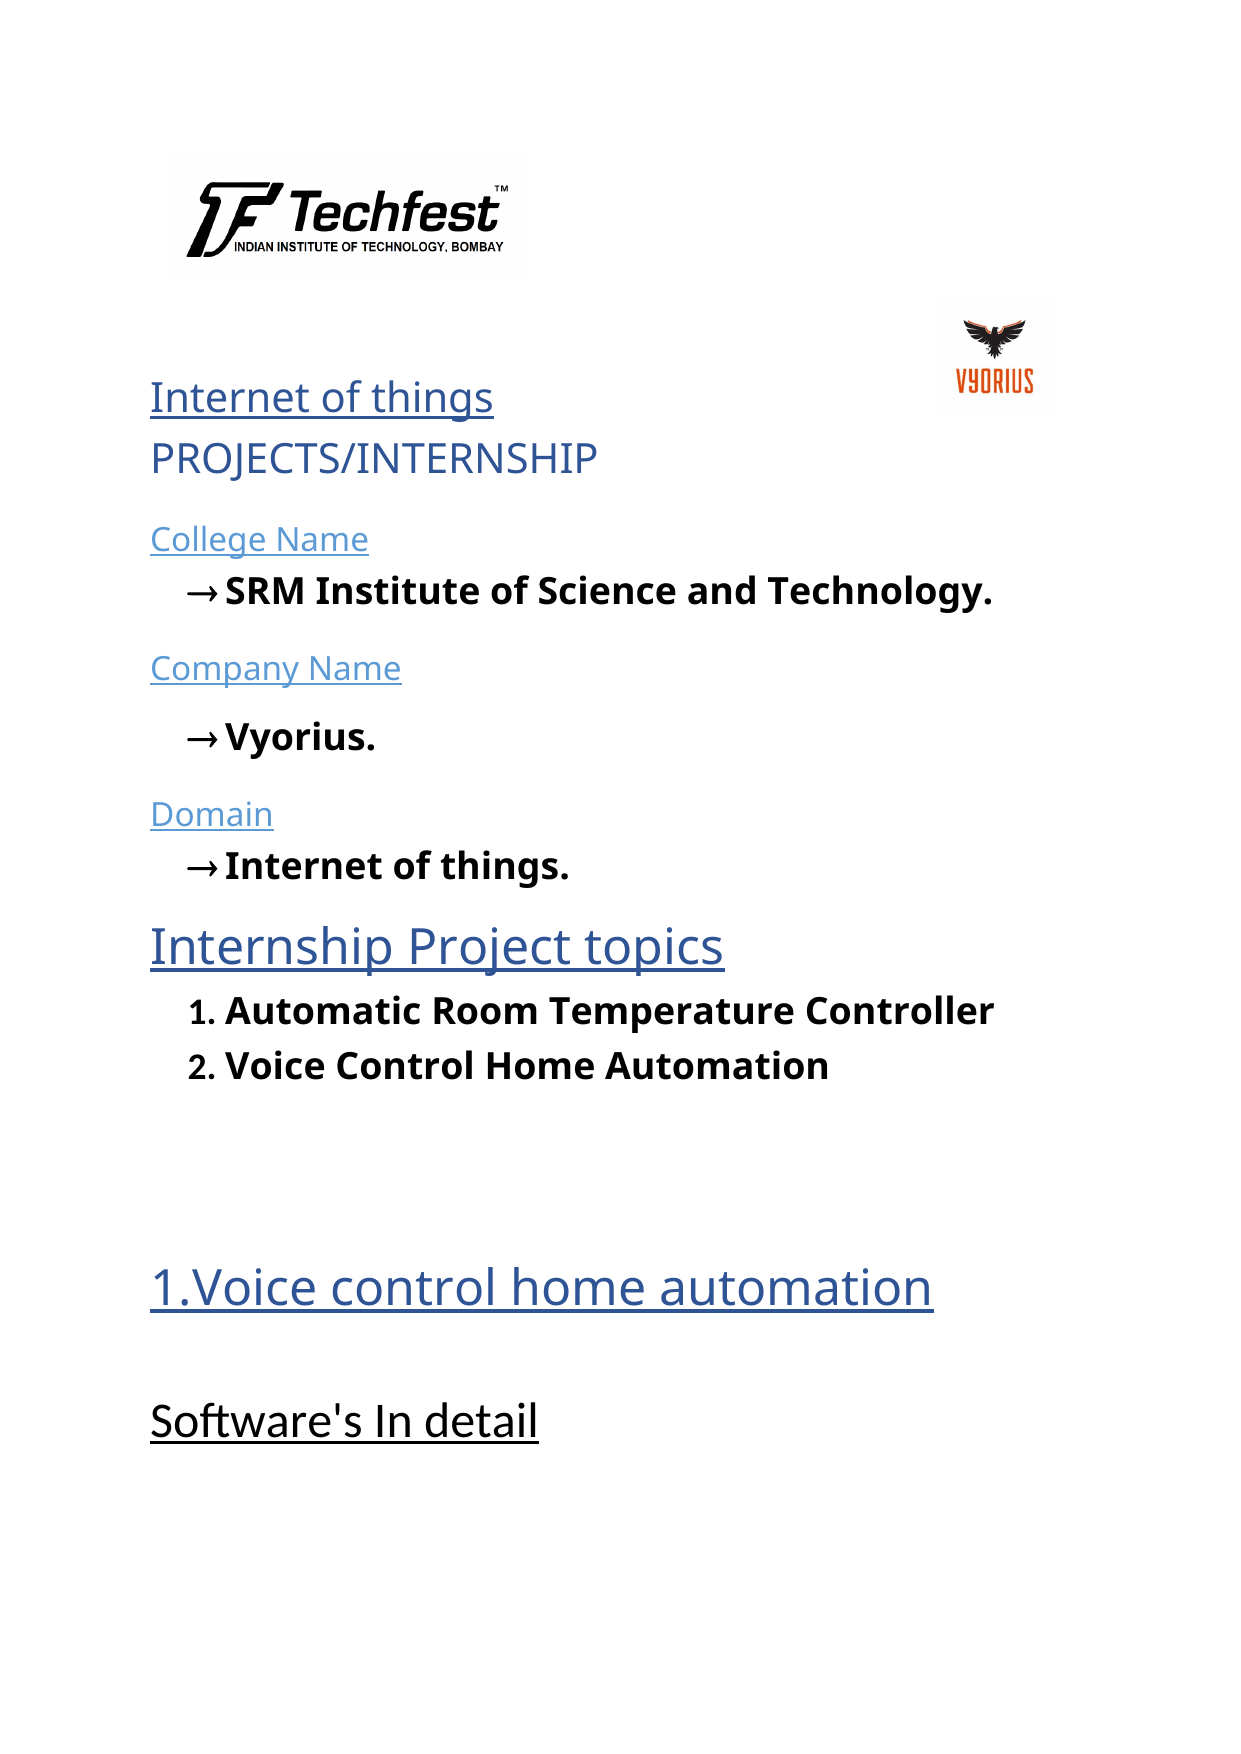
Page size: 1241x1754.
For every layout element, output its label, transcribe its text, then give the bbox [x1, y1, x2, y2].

subtitle College Name [150, 516, 1090, 561]
text Software's In detail [150, 1389, 1090, 1450]
text 1.Voice control home automation [150, 1252, 1090, 1320]
subtitle Domain [150, 790, 1090, 836]
text Internet of things PROJECTS/INTERNSHIP [150, 295, 1090, 486]
subtitle Company Name [150, 644, 1090, 690]
list Voice Control Home Automation [187, 1040, 1090, 1091]
list Vyorius. [187, 710, 1090, 761]
list Internet of things. [187, 839, 1090, 890]
list SRM Institute of Science and Technology. [187, 564, 1090, 616]
subtitle Internship Project topics [150, 911, 1090, 979]
list Automatic Room Temperature Controller [187, 984, 1090, 1036]
